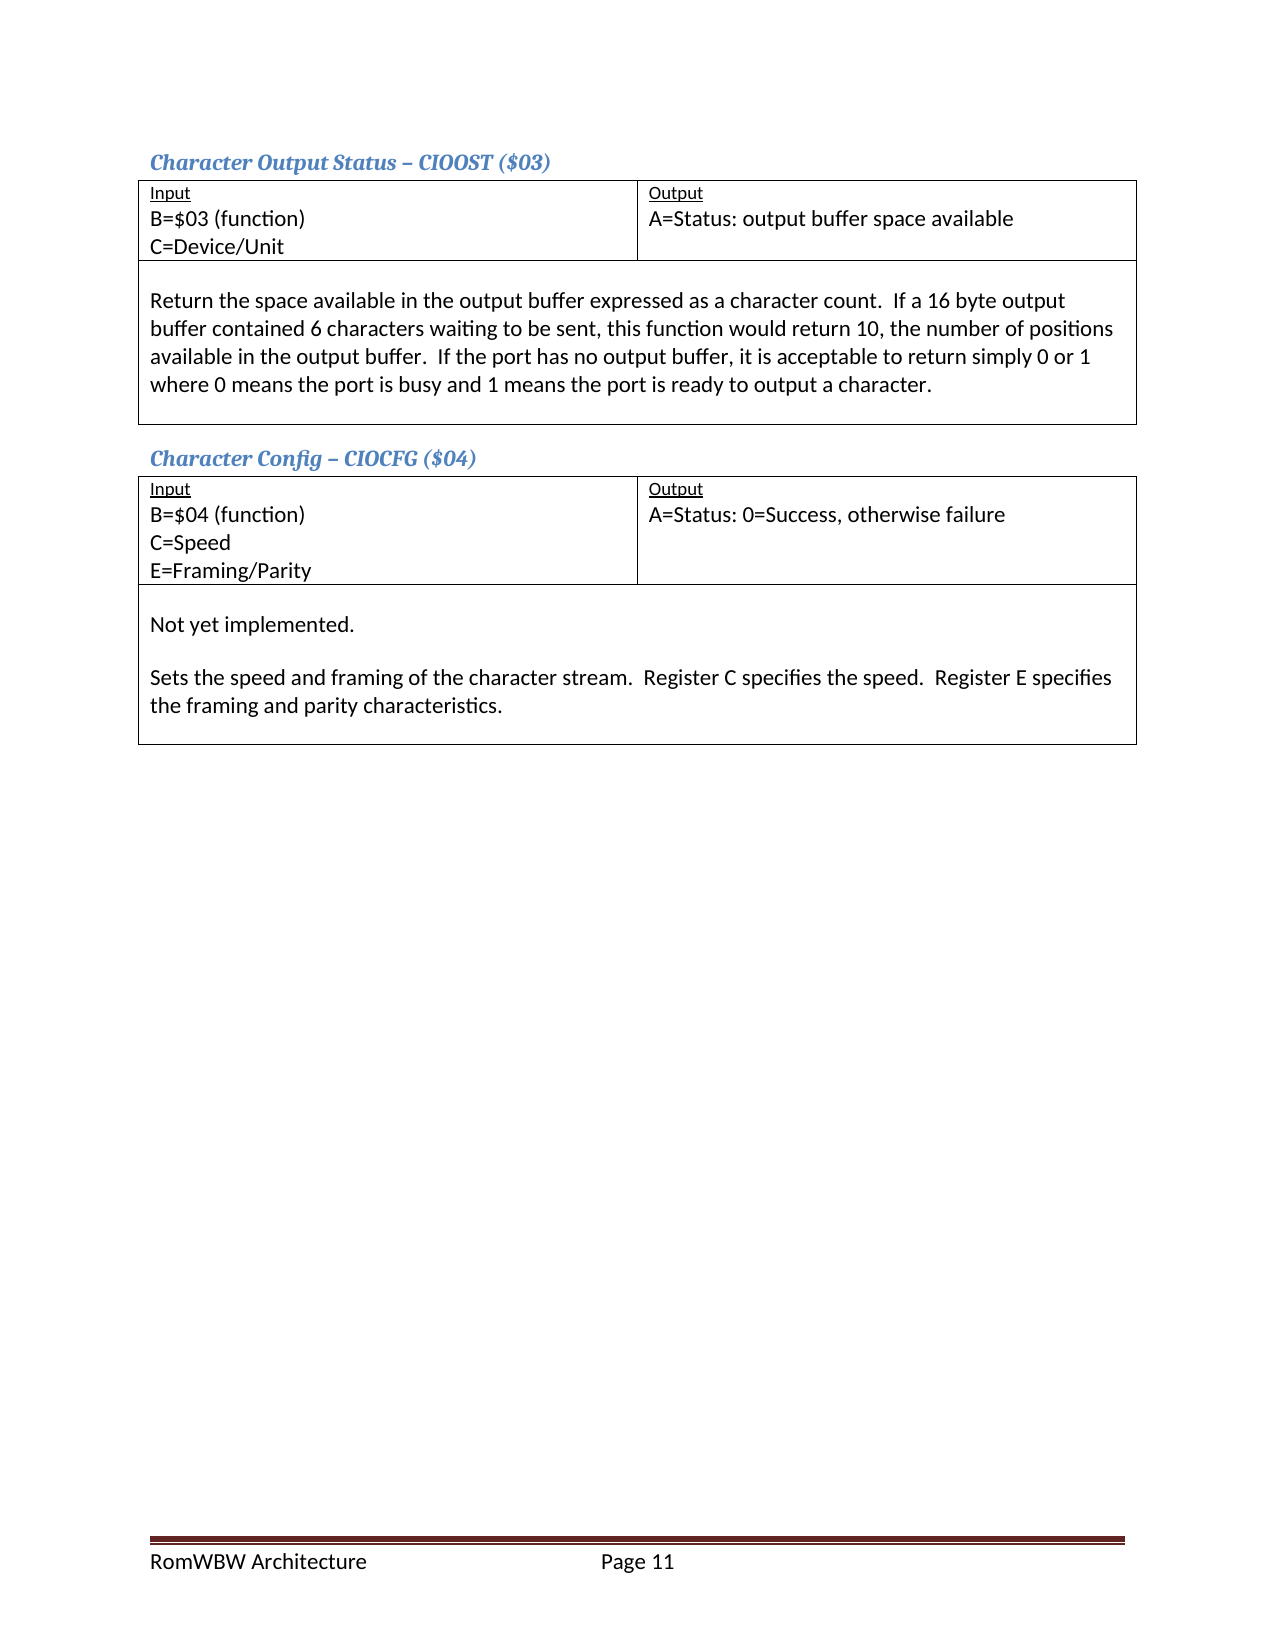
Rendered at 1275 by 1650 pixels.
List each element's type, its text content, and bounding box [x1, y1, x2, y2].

table_cell Return the space available in the output buffer expressed as a character count. If a 16 byte output buffer contained 6 characters waiting to be sent, this function would return 10, the number of positions available in the output buffer. If the port has no output buffer, it is acceptable to return simply 0 or 1 where 0 means the port is busy and 1 means the port is ready to output a character. [139, 261, 1136, 424]
table_header Output A=Status: 0=Success, otherwise failure [638, 477, 1136, 584]
table_cell Not yet implemented. Sets the speed and framing of the character stream. Register C specifies the speed. Register E specifies the framing and parity characteristics. [139, 585, 1136, 744]
subtitle Character Output Status – CIOOST ($03) [150, 150, 1125, 176]
table_header Input B=$04 (function) C=Speed E=Framing/Parity [139, 477, 637, 584]
table_header Output A=Status: output buffer space available [638, 181, 1136, 260]
table_header Input B=$03 (function) C=Device/Unit [139, 181, 637, 260]
subtitle Character Config – CIOCFG ($04) [150, 446, 1125, 472]
